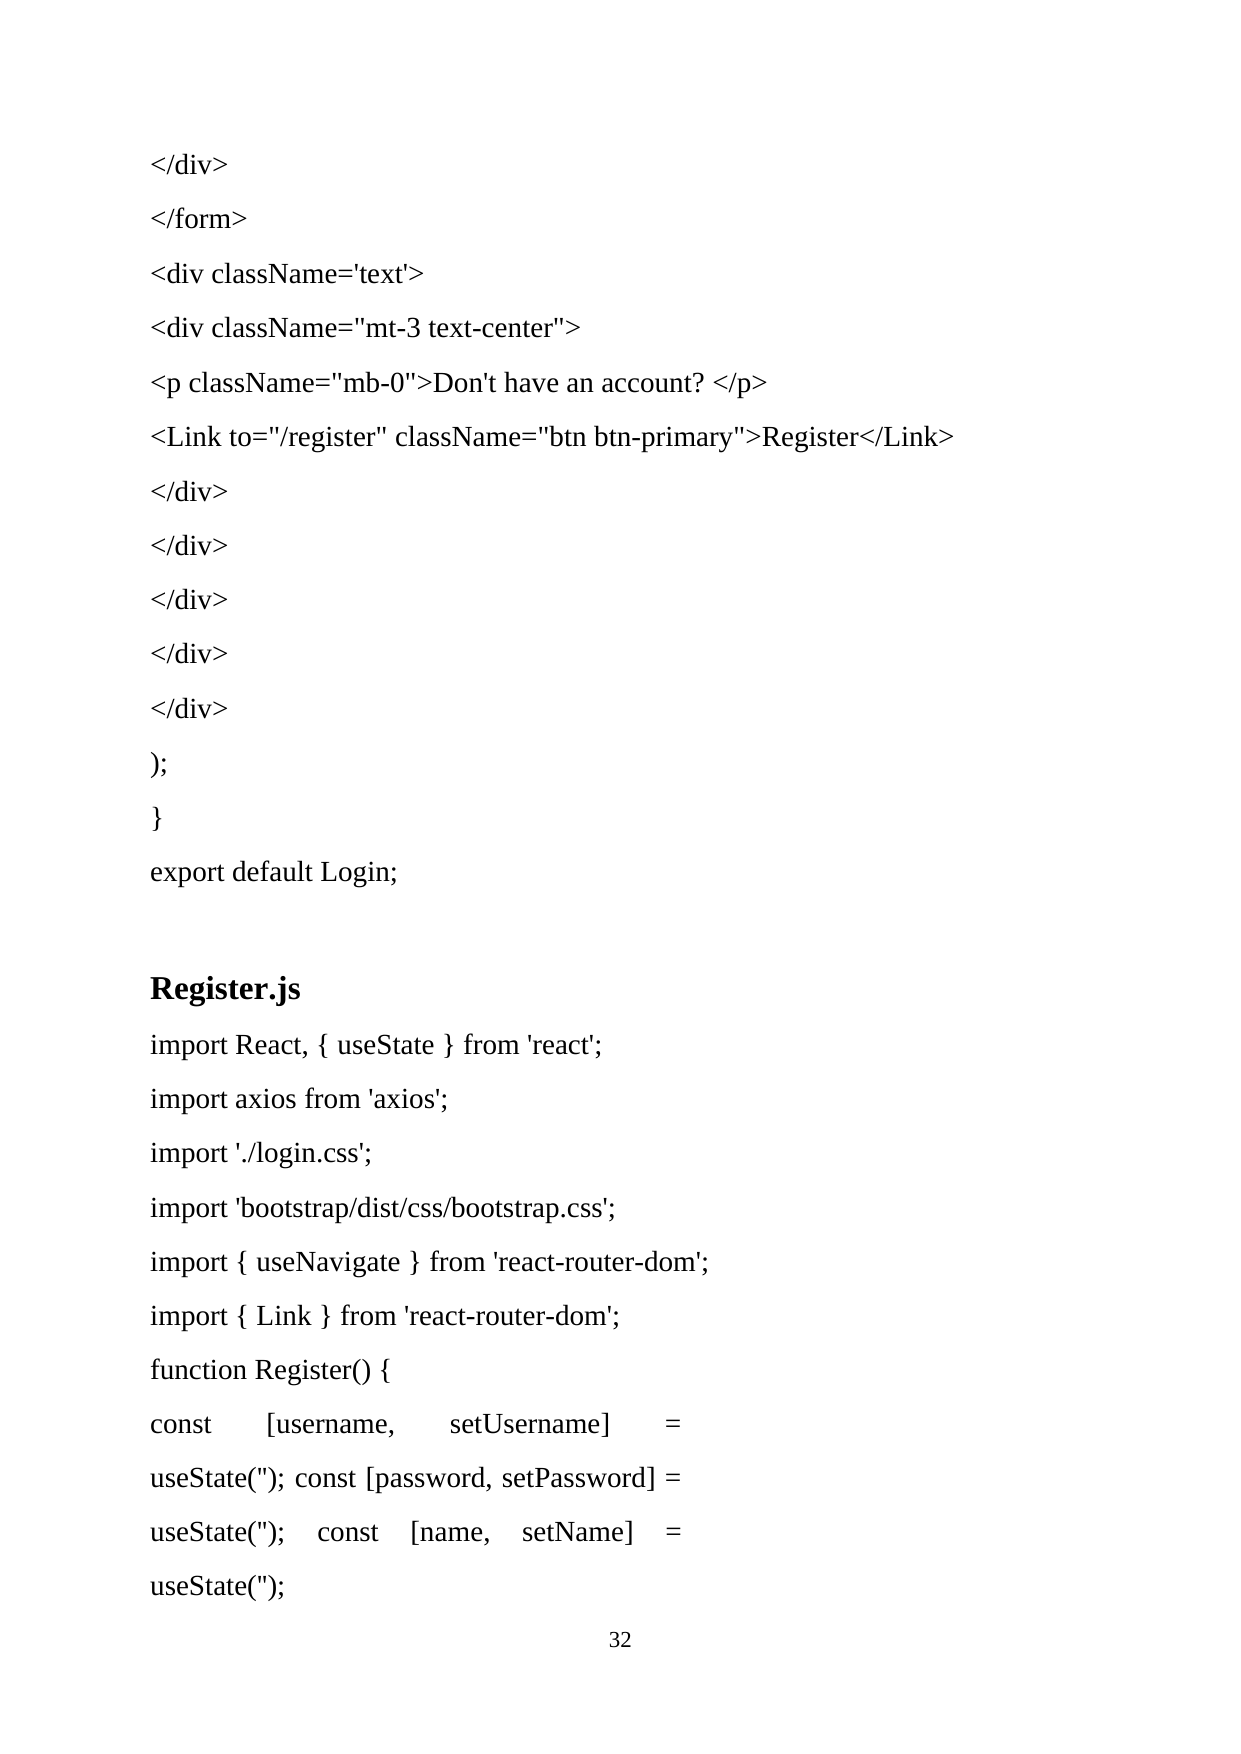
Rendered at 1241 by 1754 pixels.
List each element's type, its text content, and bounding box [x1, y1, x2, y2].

text </div> [150, 582, 1165, 616]
text </div> [150, 528, 1165, 561]
text } [150, 800, 1165, 833]
text </div> [150, 474, 1165, 507]
text import React, { useState } from 'react'; import axios from 'axios'; [150, 1027, 604, 1114]
text <Link to="/register" className="btn btn-primary">Register</Link> [150, 419, 1165, 453]
text </form> [150, 202, 1165, 235]
subtitle Register.js [150, 968, 1165, 1007]
text <div className='text'> [150, 256, 1165, 290]
text const [username, setUsername] = useState(''); const [password, setPassword] = useState(''); const [name, setName] = useState(''); [150, 1406, 682, 1601]
text ); [150, 745, 1165, 779]
text import 'bootstrap/dist/css/bootstrap.css'; [150, 1190, 1165, 1223]
text import { useNavigate } from 'react-router-dom'; import { Link } from 'react-router-dom'; function Register() { [150, 1244, 711, 1385]
text import './login.css'; [150, 1135, 1165, 1169]
text </div> [150, 147, 1165, 181]
text <p className="mb-0">Don't have an account? </p> [150, 365, 1165, 398]
text <div className="mt-3 text-center"> [150, 310, 1165, 344]
text export default Login; [150, 854, 1165, 888]
text </div> [150, 637, 1165, 670]
text </div> [150, 691, 1165, 725]
